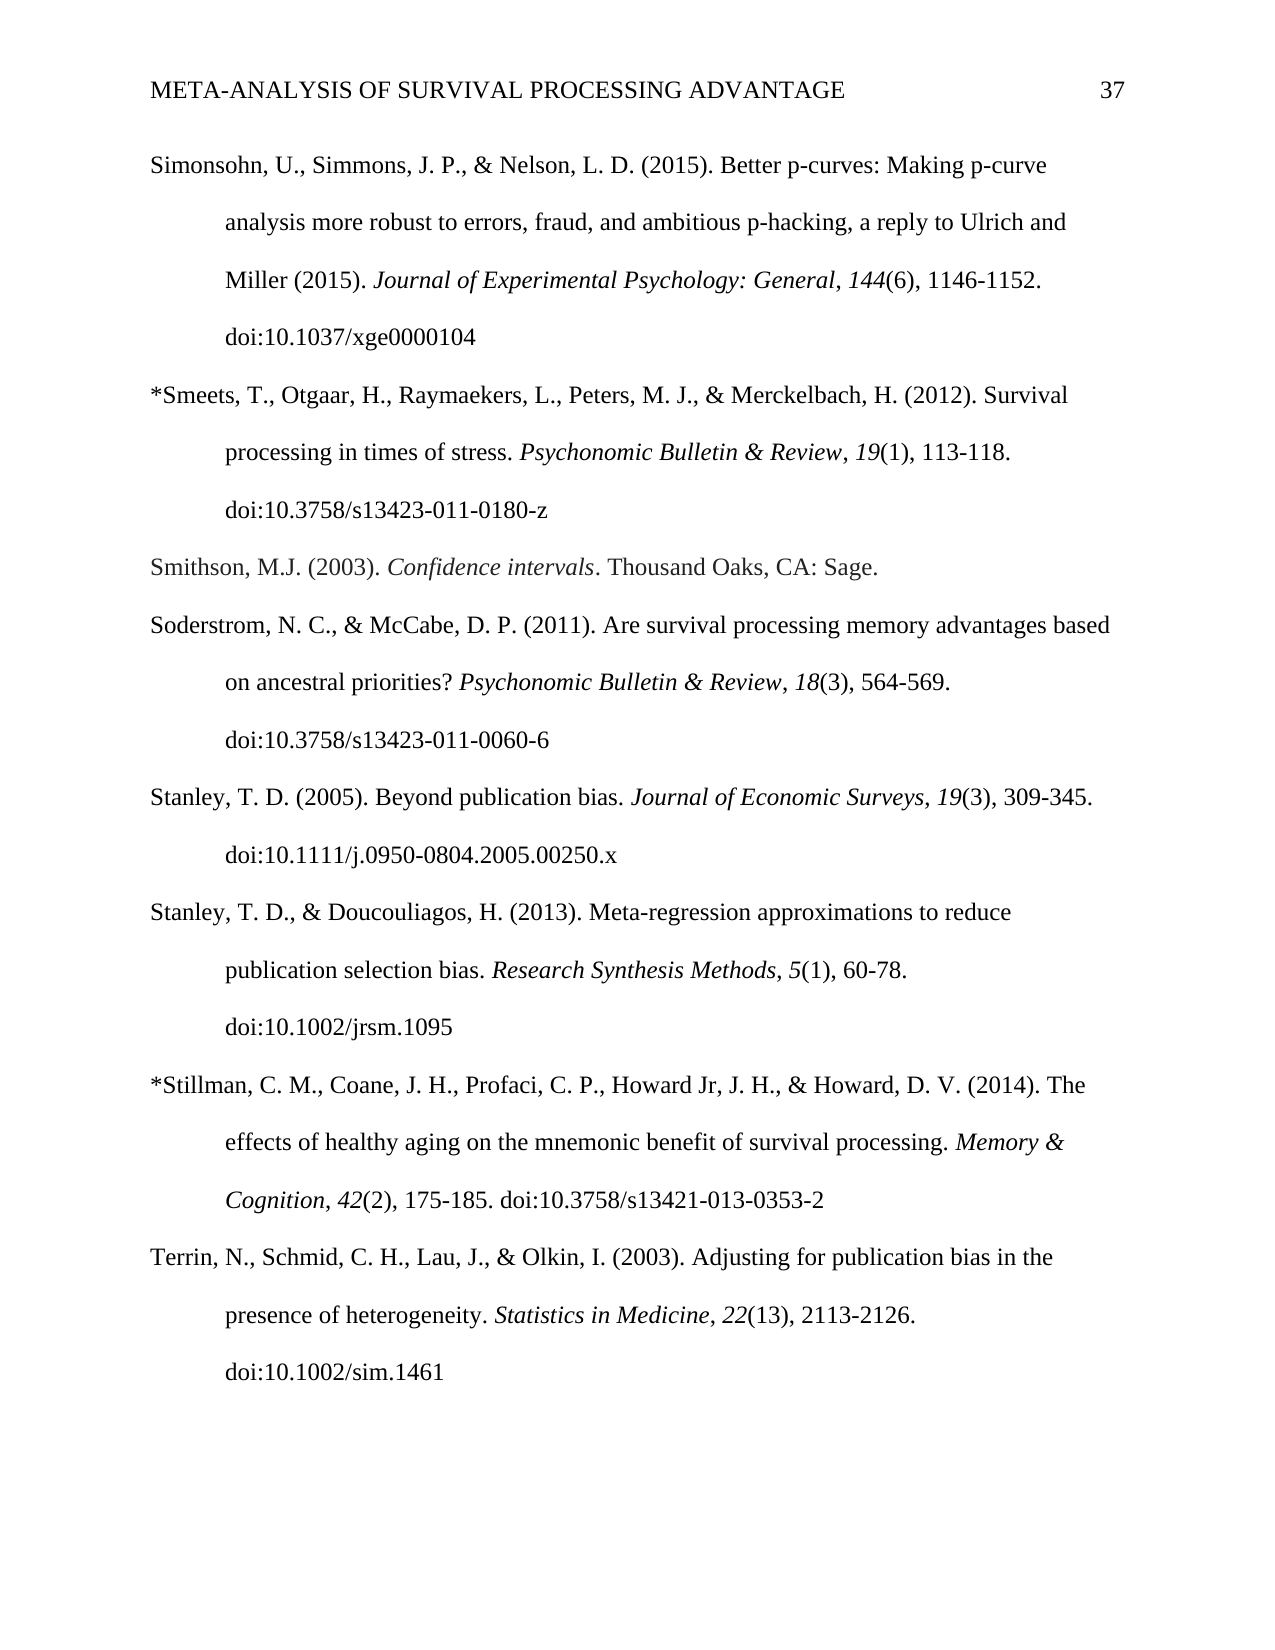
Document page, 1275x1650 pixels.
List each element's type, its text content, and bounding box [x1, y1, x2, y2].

text Stanley, T. D., & Doucouliagos, H. (2013). Meta-regression approximations to reduce publication selection bias. Research Synthesis Methods, 5(1), 60-78. doi:10.1002/jrsm.1095 [150, 897, 1125, 1041]
text *Stillman, C. M., Coane, J. H., Profaci, C. P., Howard Jr, J. H., & Howard, D. V. (2014). The effects of healthy aging on the mnemonic benefit of survival processing. Memory & Cognition, 42(2), 175-185. doi:10.3758/s13421-013-0353-2 [150, 1070, 1125, 1214]
text Terrin, N., Schmid, C. H., Lau, J., & Olkin, I. (2003). Adjusting for publication bias in the presence of heterogeneity. Statistics in Medicine, 22(13), 2113-2126. doi:10.1002/sim.1461 [150, 1242, 1125, 1386]
text Soderstrom, N. C., & McCabe, D. P. (2011). Are survival processing memory advantages based on ancestral priorities? Psychonomic Bulletin & Review, 18(3), 564-569. doi:10.3758/s13423-011-0060-6 [150, 610, 1125, 754]
text Smithson, M.J. (2003). Confidence intervals. Thousand Oaks, CA: Sage. [150, 552, 1125, 581]
text Simonsohn, U., Simmons, J. P., & Nelson, L. D. (2015). Better p-curves: Making p-curve analysis more robust to errors, fraud, and ambitious p-hacking, a reply to Ulrich and Miller (2015). Journal of Experimental Psychology: General, 144(6), 1146-1152. doi:10.1037/xge0000104 [150, 150, 1125, 351]
text *Smeets, T., Otgaar, H., Raymaekers, L., Peters, M. J., & Merckelbach, H. (2012). Survival processing in times of stress. Psychonomic Bulletin & Review, 19(1), 113-118. doi:10.3758/s13423-011-0180-z [150, 380, 1125, 524]
text Stanley, T. D. (2005). Beyond publication bias. Journal of Economic Surveys, 19(3), 309-345. doi:10.1111/j.0950-0804.2005.00250.x [150, 782, 1125, 869]
